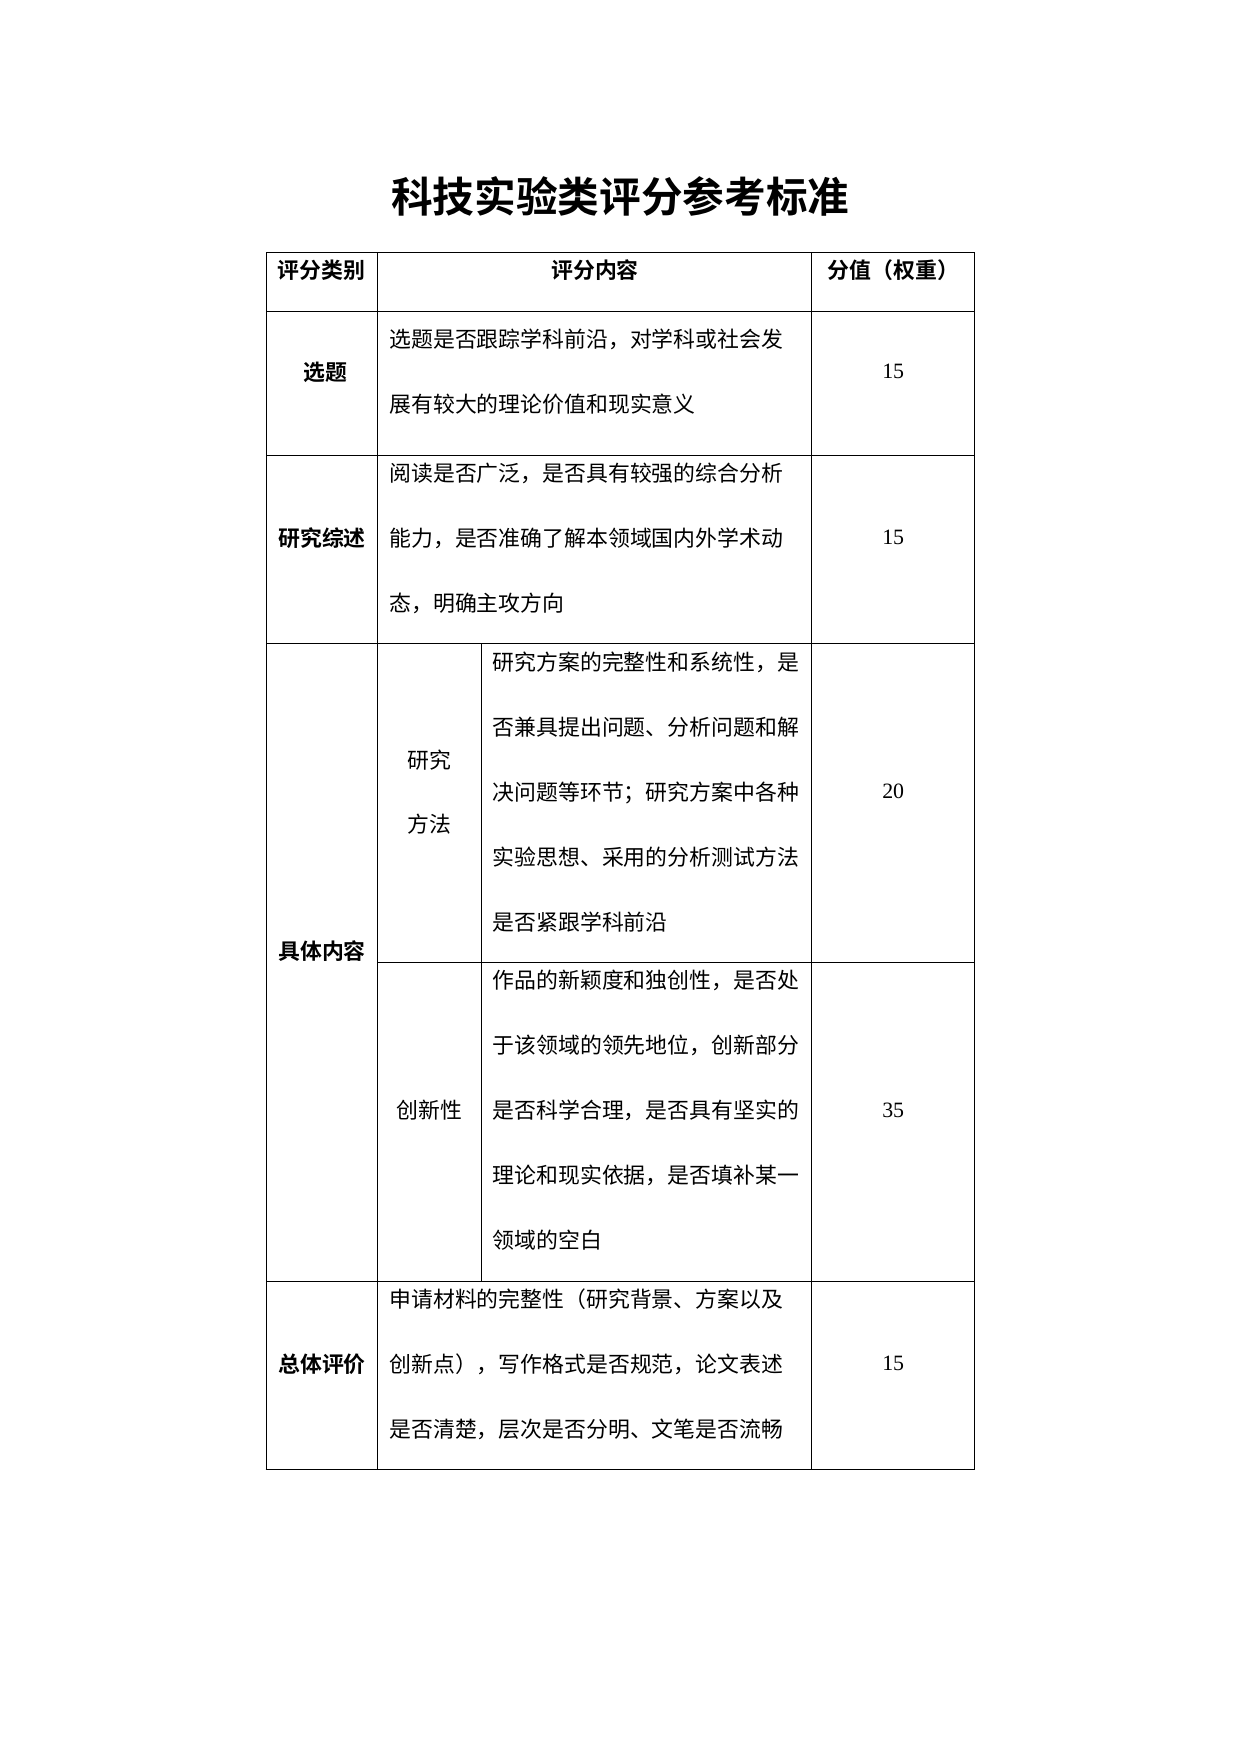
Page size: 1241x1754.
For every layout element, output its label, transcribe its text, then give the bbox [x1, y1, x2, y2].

table_cell 总体评价 [267, 1282, 377, 1469]
table_cell 研究方案的完整性和系统性，是否兼具提出问题、分析问题和解决问题等环节；研究方案中各种实验思想、采用的分析测试方法是否紧跟学科前沿 [482, 644, 811, 962]
table_cell 作品的新颖度和独创性，是否处于该领域的领先地位，创新部分是否科学合理，是否具有坚实的理论和现实依据，是否填补某一领域的空白 [482, 963, 811, 1281]
table_cell 阅读是否广泛，是否具有较强的综合分析能力，是否准确了解本领域国内外学术动态，明确主攻方向 [378, 456, 811, 643]
table_cell 15 [812, 312, 974, 455]
table_cell 评分类别 [267, 253, 377, 311]
table_cell 研究综述 [267, 456, 377, 643]
table_cell 15 [812, 456, 974, 643]
table_cell 具体内容 [267, 644, 377, 1281]
table_cell 申请材料的完整性（研究背景、方案以及创新点），写作格式是否规范，论文表述是否清楚，层次是否分明、文笔是否流畅 [378, 1282, 811, 1469]
table_cell 15 [812, 1282, 974, 1469]
table_cell 分值（权重） [812, 253, 974, 311]
table_cell 选题 [267, 312, 377, 455]
table_cell 评分内容 [378, 253, 811, 311]
table_cell 35 [812, 963, 974, 1281]
table_header 科技实验类评分参考标准 [266, 162, 974, 252]
table_cell 研究 方法 [378, 644, 481, 962]
table_cell 20 [812, 644, 974, 962]
table_cell 选题是否跟踪学科前沿，对学科或社会发展有较大的理论价值和现实意义 [378, 312, 811, 455]
table_cell 创新性 [378, 963, 481, 1281]
